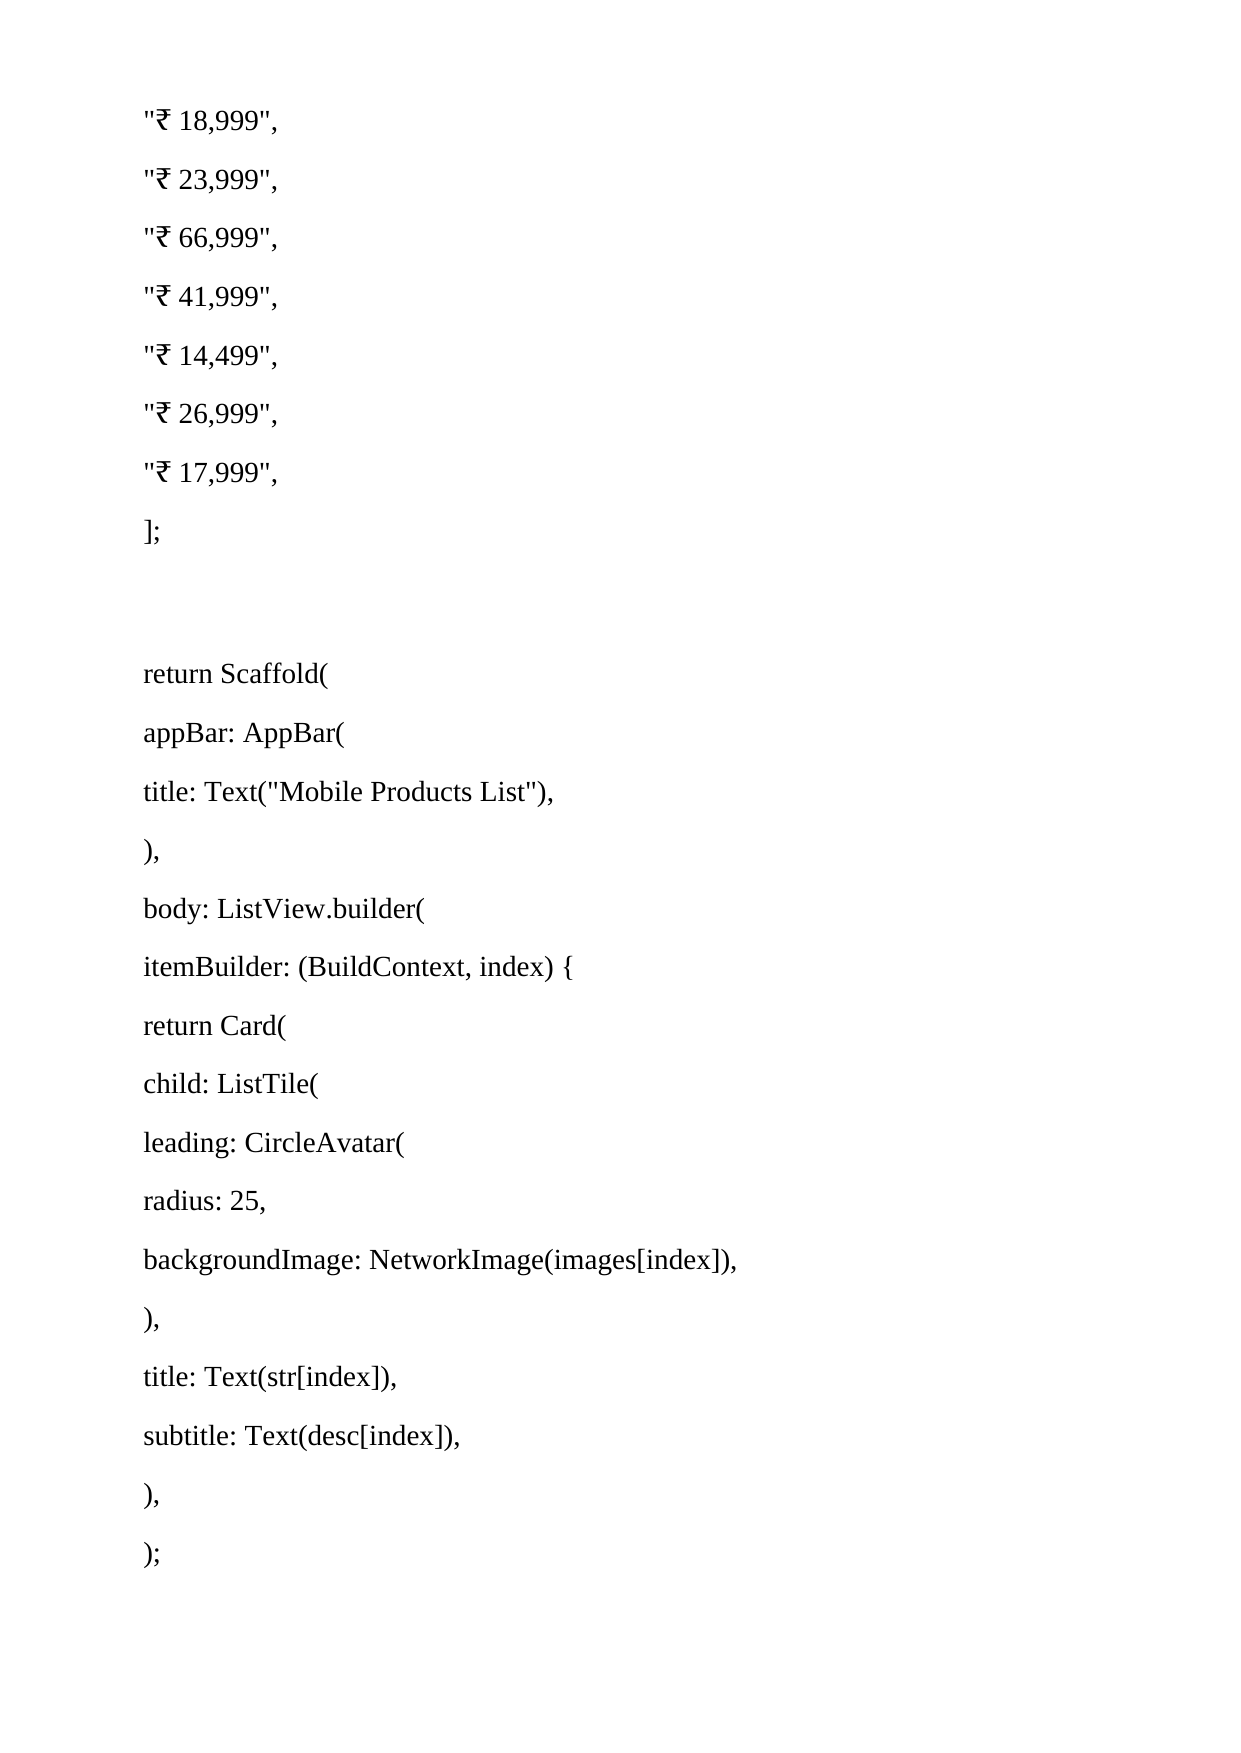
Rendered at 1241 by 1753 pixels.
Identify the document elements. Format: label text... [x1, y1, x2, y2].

text return Card( [143, 1008, 1141, 1041]
text body: ListView.builder( [143, 891, 1141, 924]
text "₹ 17,999", [143, 455, 1141, 488]
text radius: 25, [143, 1183, 1141, 1217]
text "₹ 41,999", [143, 279, 1141, 313]
text leading: CircleAvatar( [143, 1125, 1141, 1158]
text "₹ 26,999", [143, 396, 1141, 430]
text child: ListTile( [143, 1066, 1141, 1100]
text ); [143, 1535, 1141, 1568]
text title: Text(str[index]), [143, 1359, 1141, 1393]
text title: Text("Mobile Products List"), [143, 774, 1141, 807]
text ]; [143, 513, 1141, 547]
text ), [143, 1301, 1141, 1334]
text itemBuilder: (BuildContext, index) { [143, 949, 1141, 983]
text ), [143, 832, 1141, 866]
text subtitle: Text(desc[index]), [143, 1418, 1141, 1451]
text return Scaffold( [143, 657, 1141, 690]
text "₹ 23,999", [143, 162, 1141, 196]
text "₹ 66,999", [143, 221, 1141, 254]
text ), [143, 1476, 1141, 1510]
text backgroundImage: NetworkImage(images[index]), [143, 1242, 1141, 1276]
text appBar: AppBar( [143, 715, 1141, 749]
text "₹ 14,499", [143, 338, 1141, 371]
text "₹ 18,999", [143, 103, 1141, 137]
